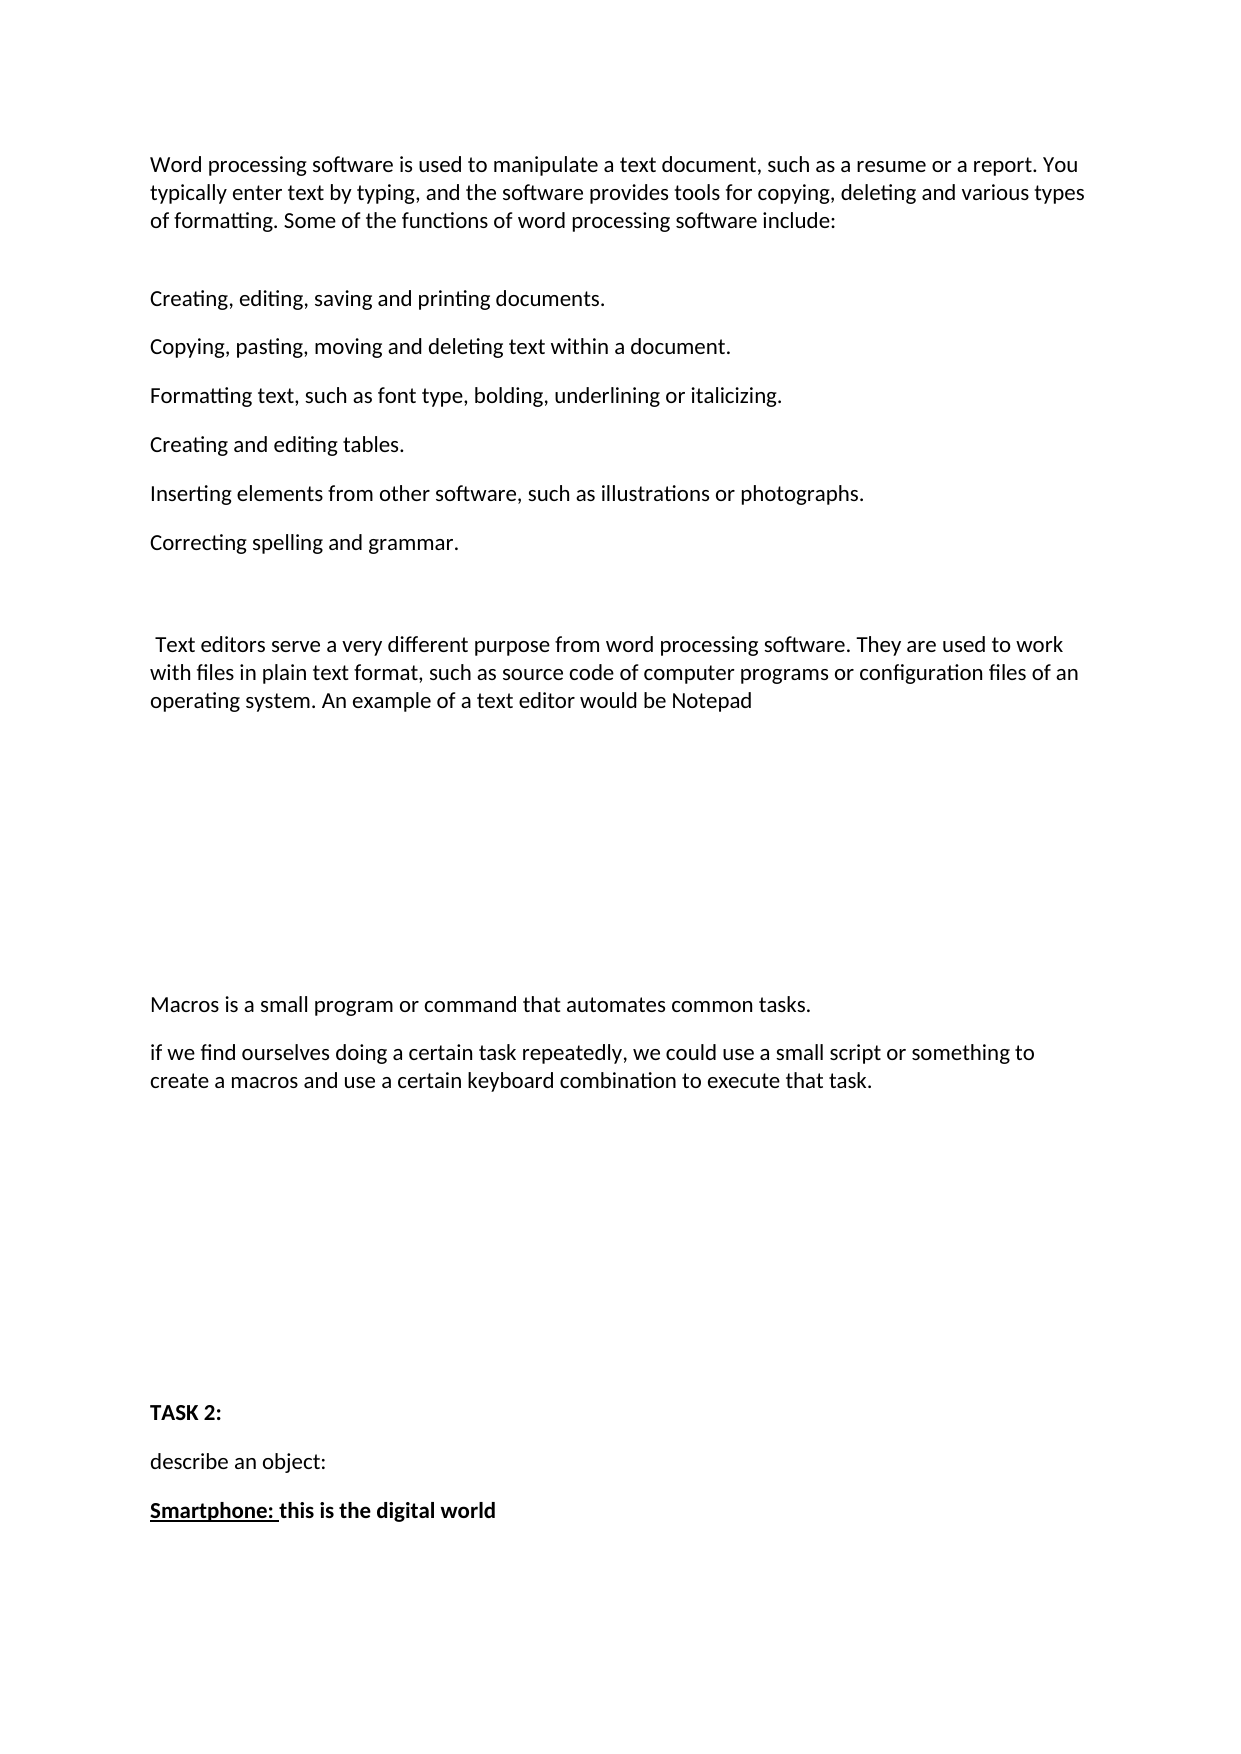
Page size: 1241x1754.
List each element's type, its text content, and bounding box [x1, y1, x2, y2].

text Creating and editing tables. [150, 430, 1090, 458]
text Copying, pasting, moving and deleting text within a document. [150, 332, 1090, 361]
text Inserting elements from other software, such as illustrations or photographs. [150, 479, 1090, 507]
text Macros is a small program or command that automates common tasks. [150, 990, 1090, 1018]
text if we find ourselves doing a certain task repeatedly, we could use a small script or something to create a macros and use a certain keyboard combination to execute that task. [150, 1038, 1090, 1094]
text Word processing software is used to manipulate a text document, such as a resume or a report. You typically enter text by typing, and the software provides tools for copying, deleting and various types of formatting. Some of the functions of word processing software include: [150, 150, 1090, 234]
text Text editors serve a very different purpose from word processing software. They are used to work with files in plain text format, such as source code of computer programs or configuration files of an operating system. An example of a text editor would be Notepad [150, 631, 1090, 714]
text TASK 2: [150, 1398, 1090, 1426]
text describe an object: [150, 1447, 1090, 1475]
text Formatting text, such as font type, bolding, underlining or italicizing. [150, 381, 1090, 409]
text Correcting spelling and grammar. [150, 528, 1090, 556]
text Smartphone: this is the digital world [150, 1496, 1090, 1524]
text Creating, editing, saving and printing documents. [150, 284, 1090, 312]
